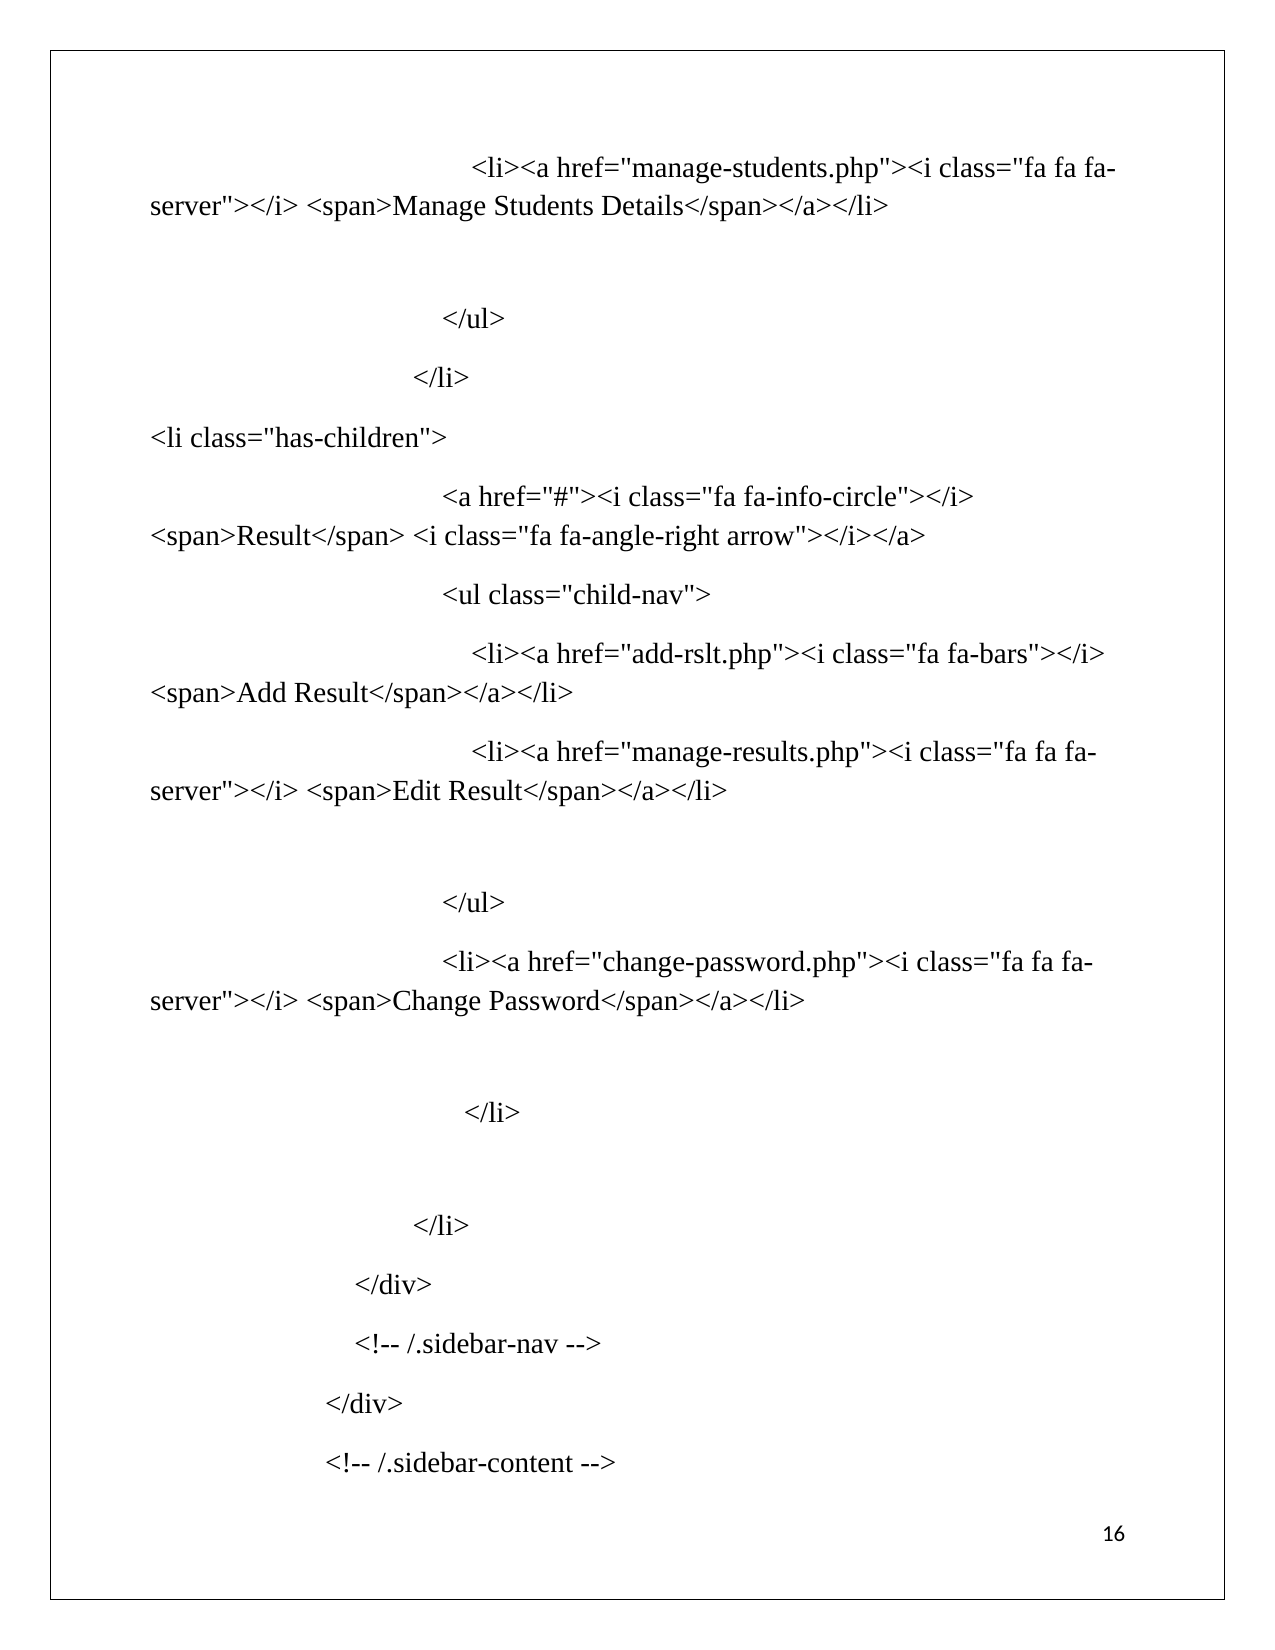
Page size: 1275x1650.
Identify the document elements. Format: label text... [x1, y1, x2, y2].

text </div> [150, 1386, 1125, 1419]
text </li> [150, 1096, 1125, 1129]
text </ul> [150, 885, 1125, 919]
text </div> [150, 1267, 1125, 1301]
text <li><a href="manage-students.php"><i class="fa fa fa-server"></i> <span>Manage Students Details</span></a></li> [150, 150, 1125, 222]
text <ul class="child-nav"> [150, 577, 1125, 611]
text <li class="has-children"> [150, 420, 1125, 453]
text <li><a href="add-rslt.php"><i class="fa fa-bars"></i> <span>Add Result</span></a></li> [150, 636, 1125, 708]
text <li><a href="change-password.php"><i class="fa fa fa-server"></i> <span>Change Password</span></a></li> [150, 944, 1125, 1017]
text <!-- /.sidebar-content --> [150, 1445, 1125, 1479]
text </ul> [150, 301, 1125, 334]
text </li> [150, 1208, 1125, 1241]
text <!-- /.sidebar-nav --> [150, 1327, 1125, 1360]
text </li> [150, 360, 1125, 394]
text <li><a href="manage-results.php"><i class="fa fa fa-server"></i> <span>Edit Result</span></a></li> [150, 734, 1125, 806]
text <a href="#"><i class="fa fa-info-circle"></i> <span>Result</span> <i class="fa fa-angle-right arrow"></i></a> [150, 479, 1125, 551]
